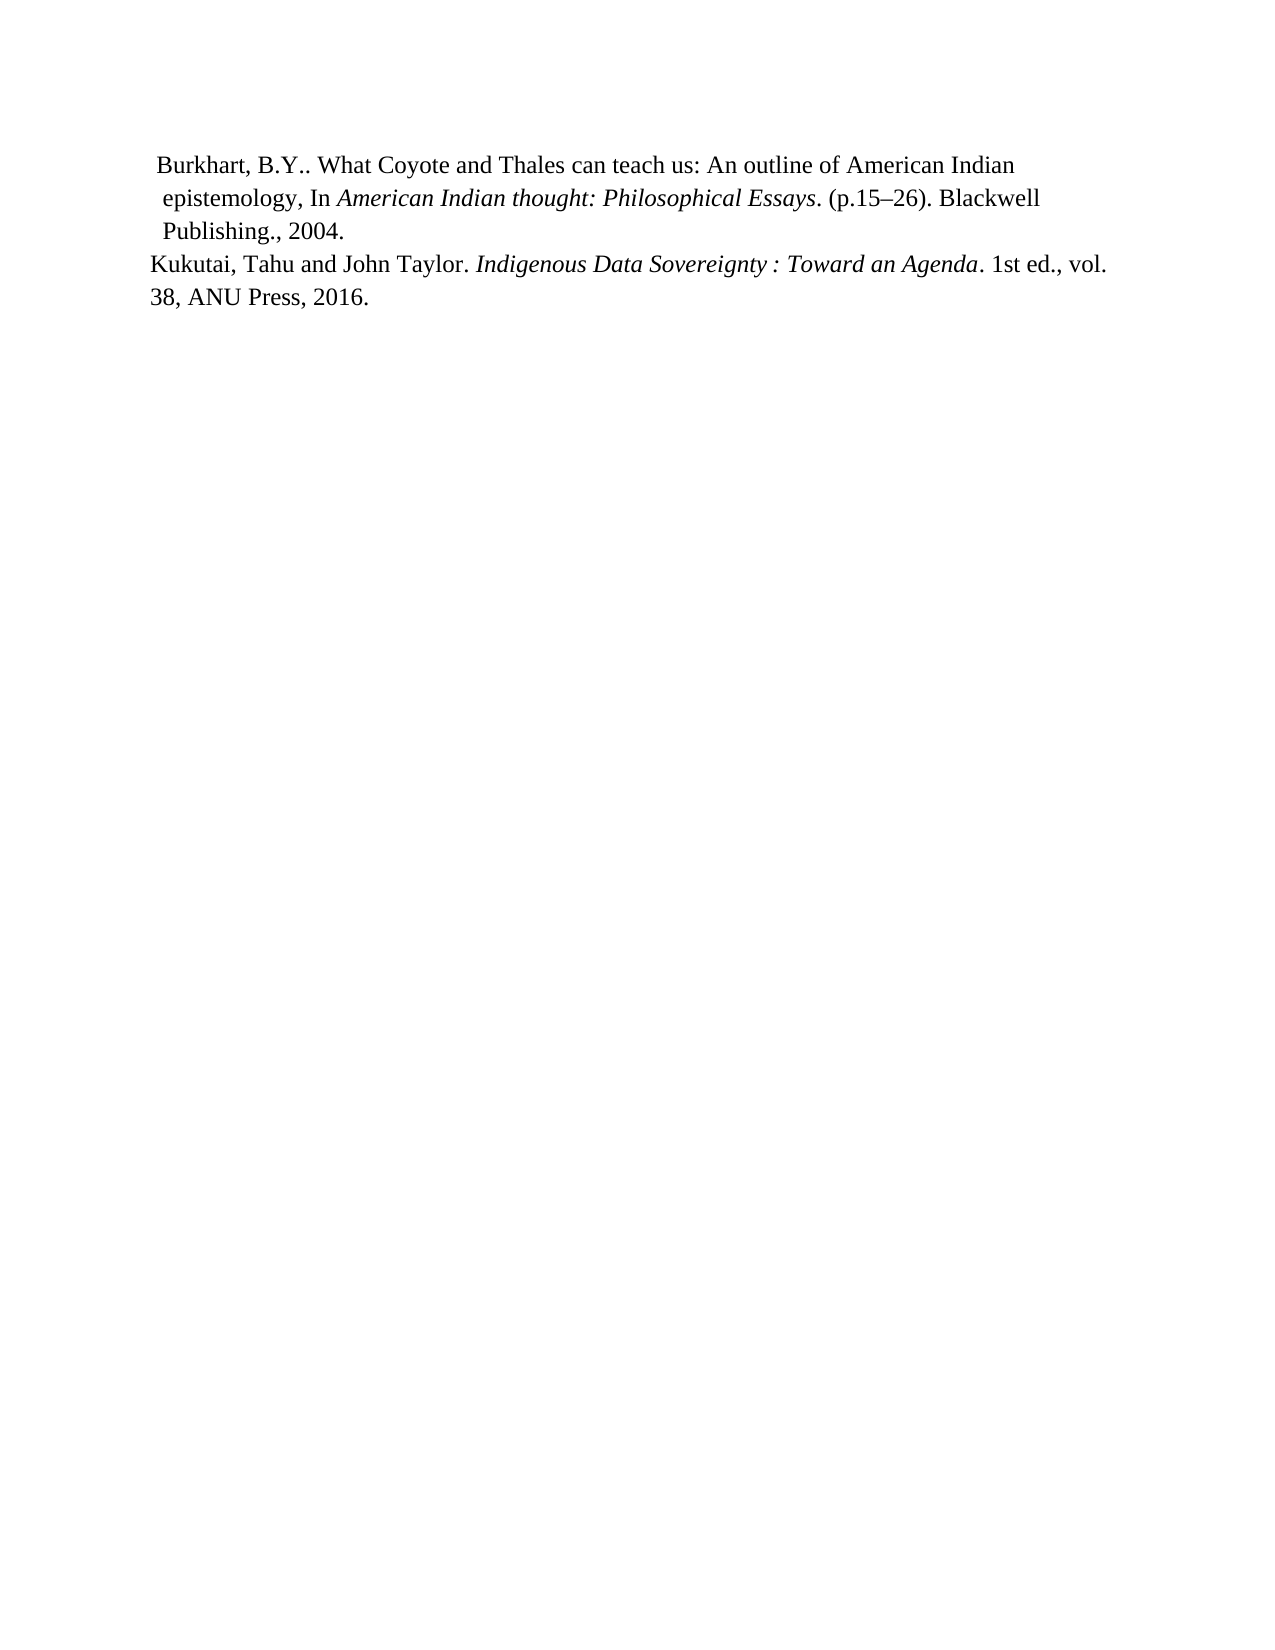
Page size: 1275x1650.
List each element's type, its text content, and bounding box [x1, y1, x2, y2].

text Kukutai, Tahu and John Taylor. Indigenous Data Sovereignty : Toward an Agenda. 1st ed., vol. 38, ANU Press, 2016. [150, 249, 1125, 311]
